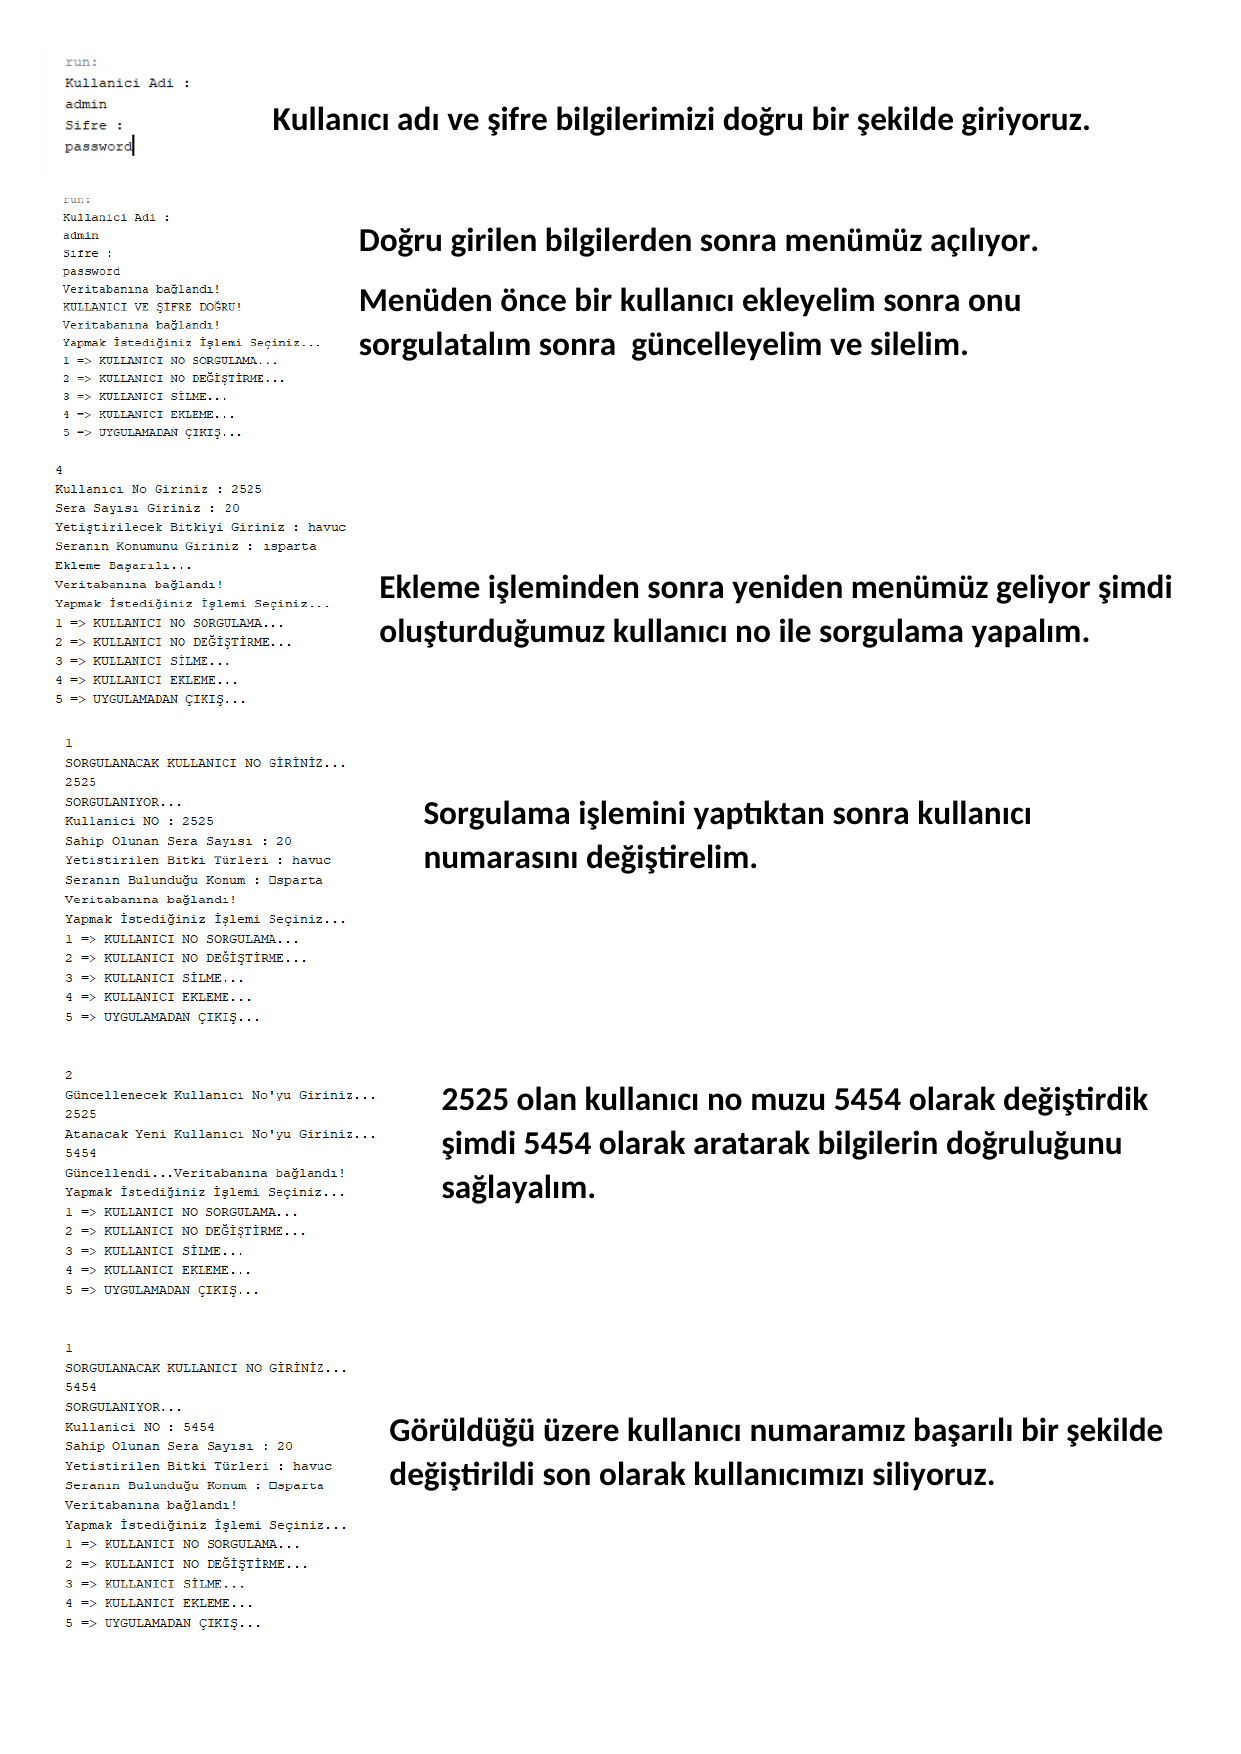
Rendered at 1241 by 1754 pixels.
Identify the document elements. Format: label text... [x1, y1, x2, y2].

text Doğru girilen bilgilerden sonra menümüz açılıyor. [340, 219, 1181, 259]
text Görüldüğü üzere kullanıcı numaramız başarılı bir şekilde değiştirildi son olarak kullanıcımızı siliyoruz. [371, 1409, 1181, 1493]
picture [47, 724, 405, 1034]
picture [47, 190, 340, 449]
picture [41, 49, 254, 177]
text 2525 olan kullanıcı no muzu 5454 olarak değiştirdik şimdi 5454 olarak aratarak bilgilerin doğruluğunu sağlayalım. [423, 1078, 1181, 1207]
picture [59, 1060, 423, 1306]
picture [47, 457, 361, 714]
text Menüden önce bir kullanıcı ekleyelim sonra onu sorgulatalım sonra güncelleyelim ve silelim. [340, 279, 1181, 364]
picture [59, 1330, 371, 1639]
text Ekleme işleminden sonra yeniden menümüz geliyor şimdi oluşturduğumuz kullanıcı no ile sorgulama yapalım. [361, 566, 1181, 651]
text Kullanıcı adı ve şifre bilgilerimizi doğru bir şekilde giriyoruz. [254, 98, 1181, 138]
text Sorgulama işlemini yaptıktan sonra kullanıcı numarasını değiştirelim. [405, 792, 1181, 876]
